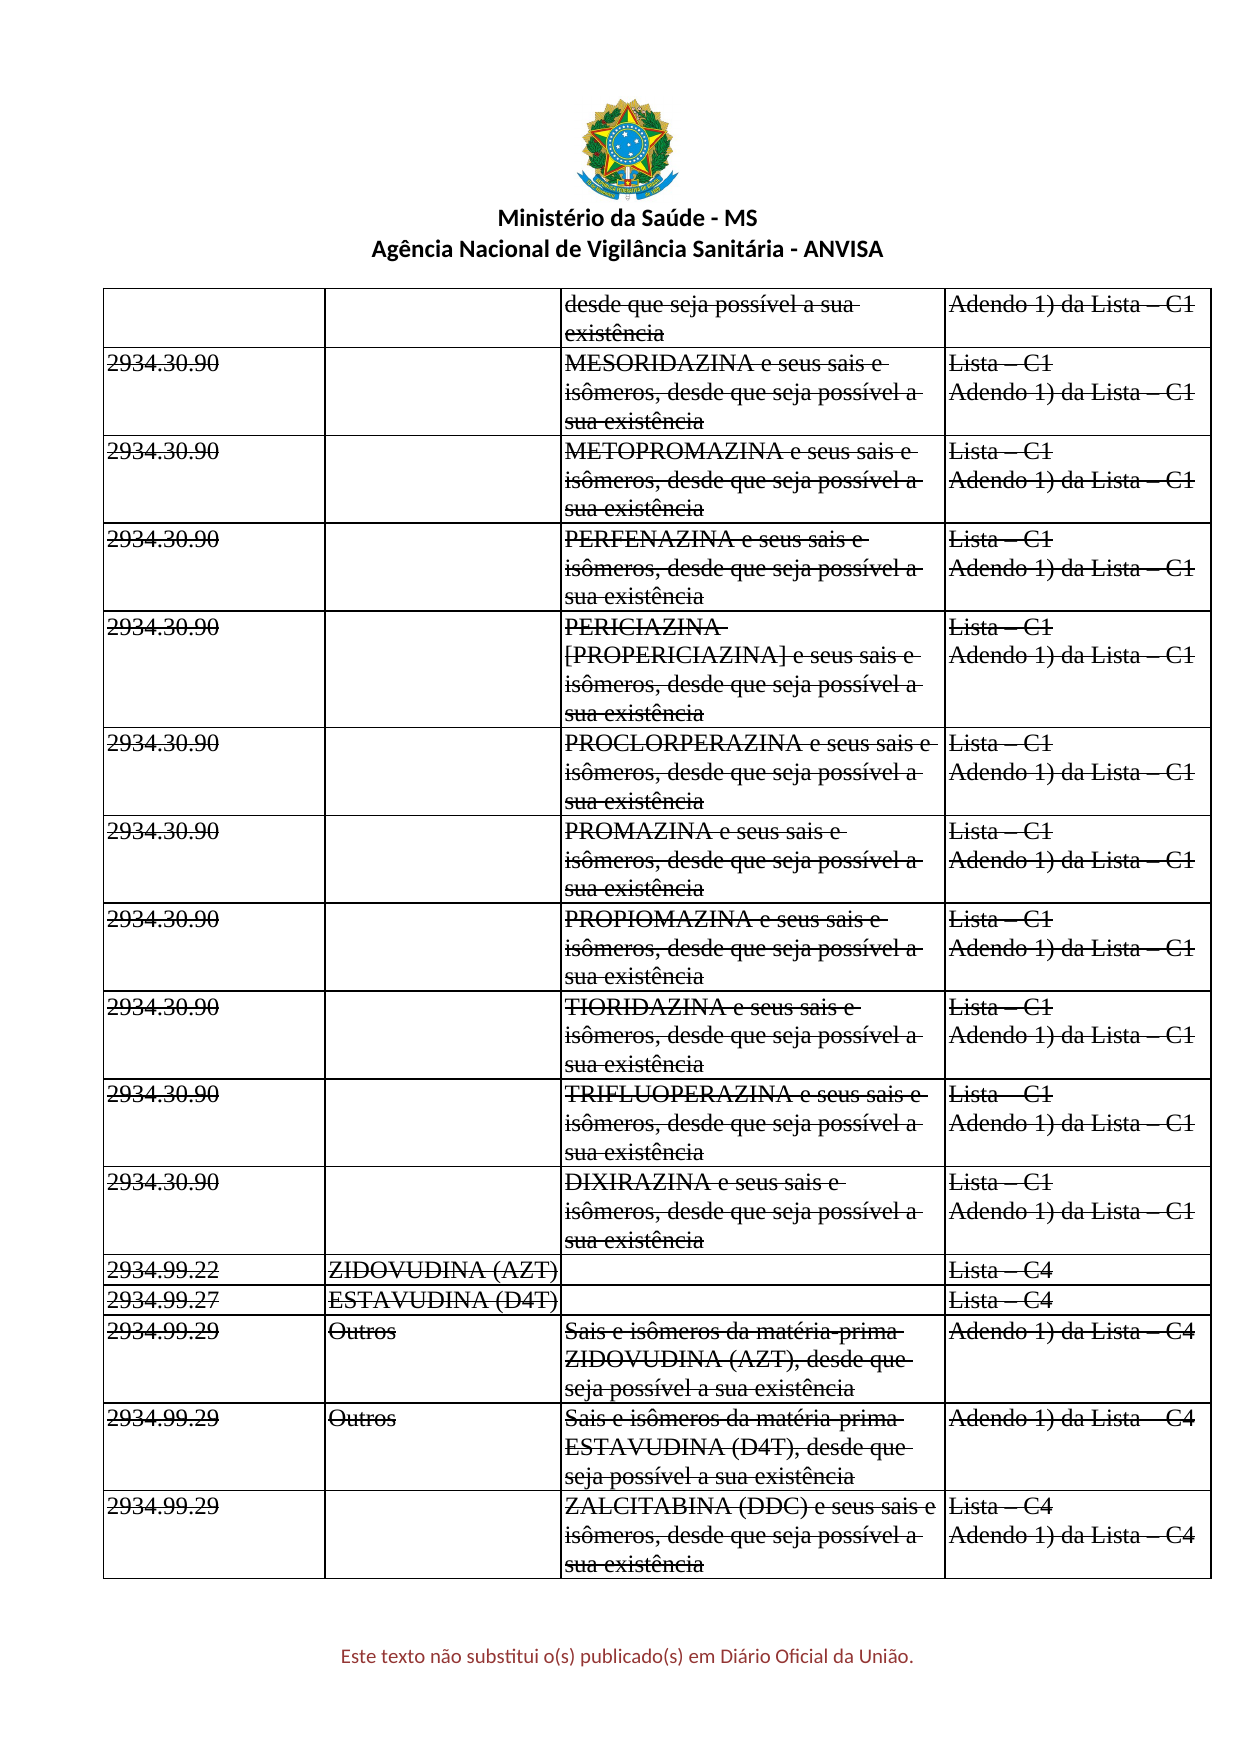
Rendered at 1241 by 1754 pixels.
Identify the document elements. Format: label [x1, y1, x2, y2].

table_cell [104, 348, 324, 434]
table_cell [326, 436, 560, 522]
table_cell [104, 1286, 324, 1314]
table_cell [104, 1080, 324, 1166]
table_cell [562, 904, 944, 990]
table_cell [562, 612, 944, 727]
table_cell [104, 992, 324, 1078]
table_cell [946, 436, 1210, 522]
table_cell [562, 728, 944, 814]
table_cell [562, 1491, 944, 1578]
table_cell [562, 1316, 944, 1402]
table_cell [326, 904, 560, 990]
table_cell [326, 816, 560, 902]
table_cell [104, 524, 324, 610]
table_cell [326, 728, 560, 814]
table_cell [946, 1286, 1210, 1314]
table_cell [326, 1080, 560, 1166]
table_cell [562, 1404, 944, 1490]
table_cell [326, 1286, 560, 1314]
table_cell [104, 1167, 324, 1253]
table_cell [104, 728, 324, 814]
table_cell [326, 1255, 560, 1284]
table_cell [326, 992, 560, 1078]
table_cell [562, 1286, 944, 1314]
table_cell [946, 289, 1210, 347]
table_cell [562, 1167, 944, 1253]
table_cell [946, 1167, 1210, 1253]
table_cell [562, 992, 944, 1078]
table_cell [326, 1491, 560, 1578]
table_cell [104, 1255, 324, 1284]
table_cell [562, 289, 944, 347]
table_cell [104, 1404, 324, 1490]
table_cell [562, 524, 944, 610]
picture [573, 96, 682, 203]
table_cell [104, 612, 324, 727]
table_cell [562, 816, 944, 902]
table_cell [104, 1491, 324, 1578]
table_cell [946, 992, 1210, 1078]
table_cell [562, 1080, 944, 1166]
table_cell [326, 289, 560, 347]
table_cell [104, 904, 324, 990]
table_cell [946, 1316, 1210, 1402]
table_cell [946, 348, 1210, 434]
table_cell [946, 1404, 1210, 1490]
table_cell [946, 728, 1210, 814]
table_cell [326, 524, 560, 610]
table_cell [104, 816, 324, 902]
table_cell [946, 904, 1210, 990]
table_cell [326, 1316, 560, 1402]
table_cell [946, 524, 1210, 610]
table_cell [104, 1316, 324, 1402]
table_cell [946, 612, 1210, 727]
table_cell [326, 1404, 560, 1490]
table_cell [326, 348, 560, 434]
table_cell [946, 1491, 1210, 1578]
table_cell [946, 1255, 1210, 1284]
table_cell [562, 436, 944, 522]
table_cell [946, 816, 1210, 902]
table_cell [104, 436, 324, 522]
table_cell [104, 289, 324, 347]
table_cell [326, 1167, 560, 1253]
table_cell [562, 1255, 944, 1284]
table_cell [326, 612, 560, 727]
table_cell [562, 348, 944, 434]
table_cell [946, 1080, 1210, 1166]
